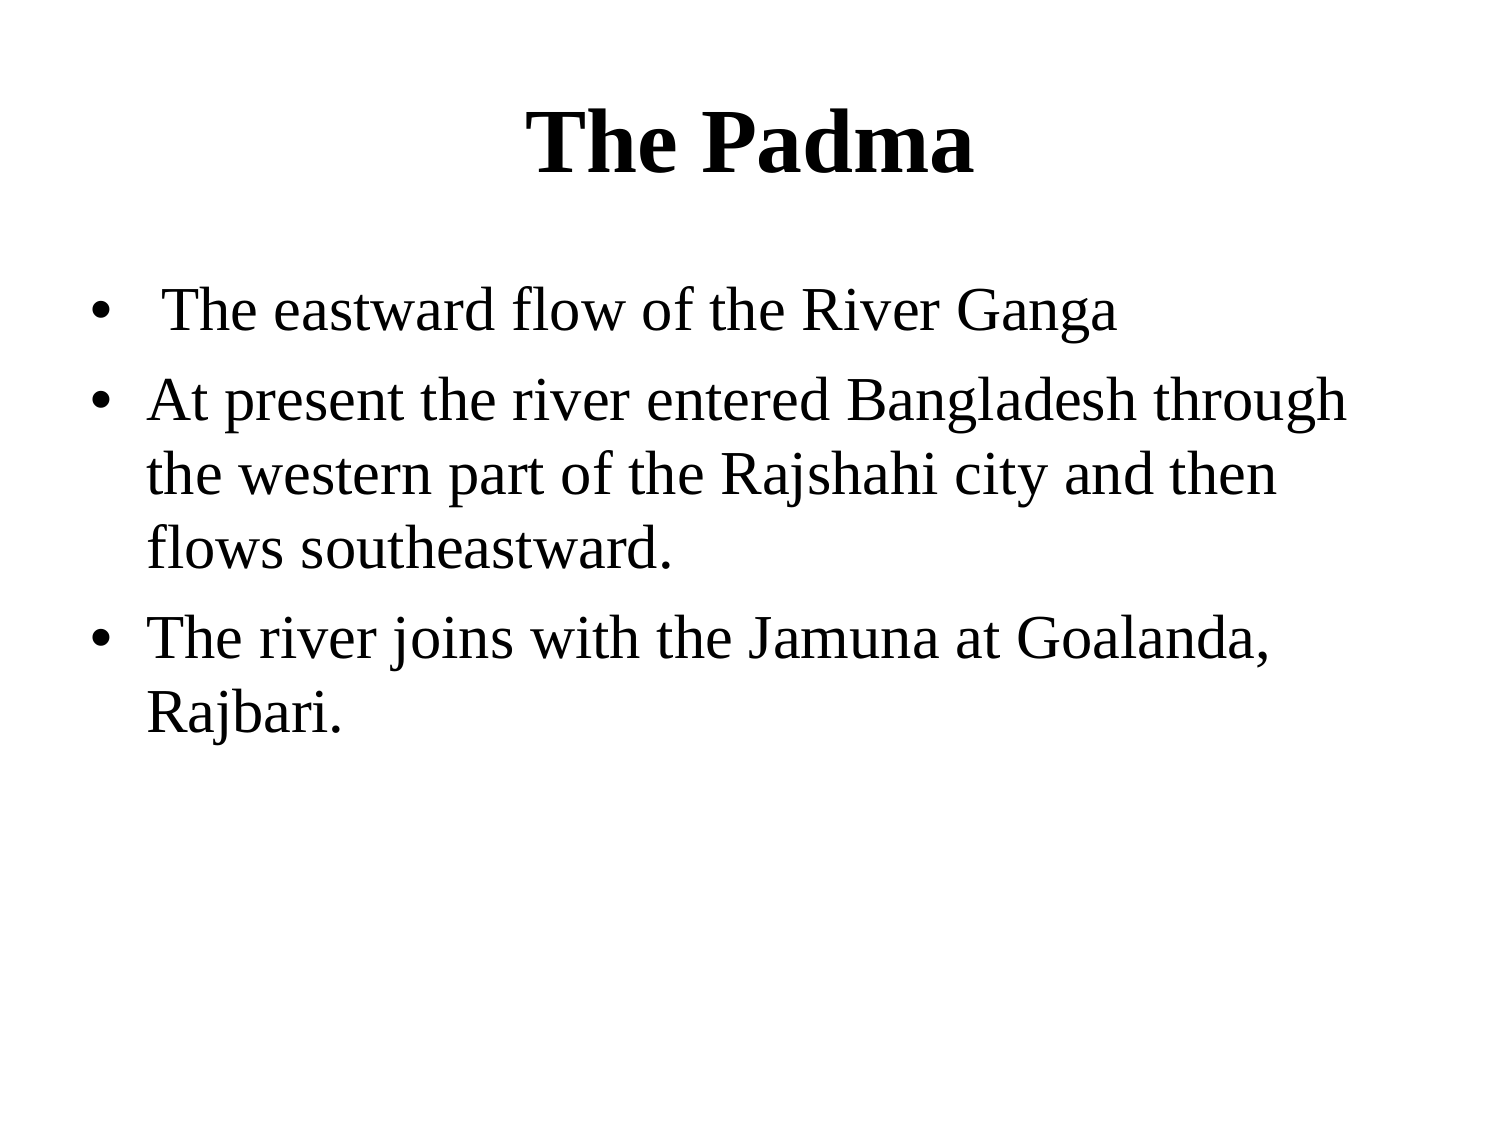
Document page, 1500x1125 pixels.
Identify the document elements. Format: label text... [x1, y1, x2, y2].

subtitle The Padma [38, 87, 1462, 192]
list The eastward flow of the River Ganga [90, 272, 1500, 344]
list At present the river entered Bangladesh through the western part of the Rajshahi city and then flows southeastward. [90, 362, 1348, 582]
list The river joins with the Jamuna at Goalanda, Rajbari. [90, 600, 1273, 746]
